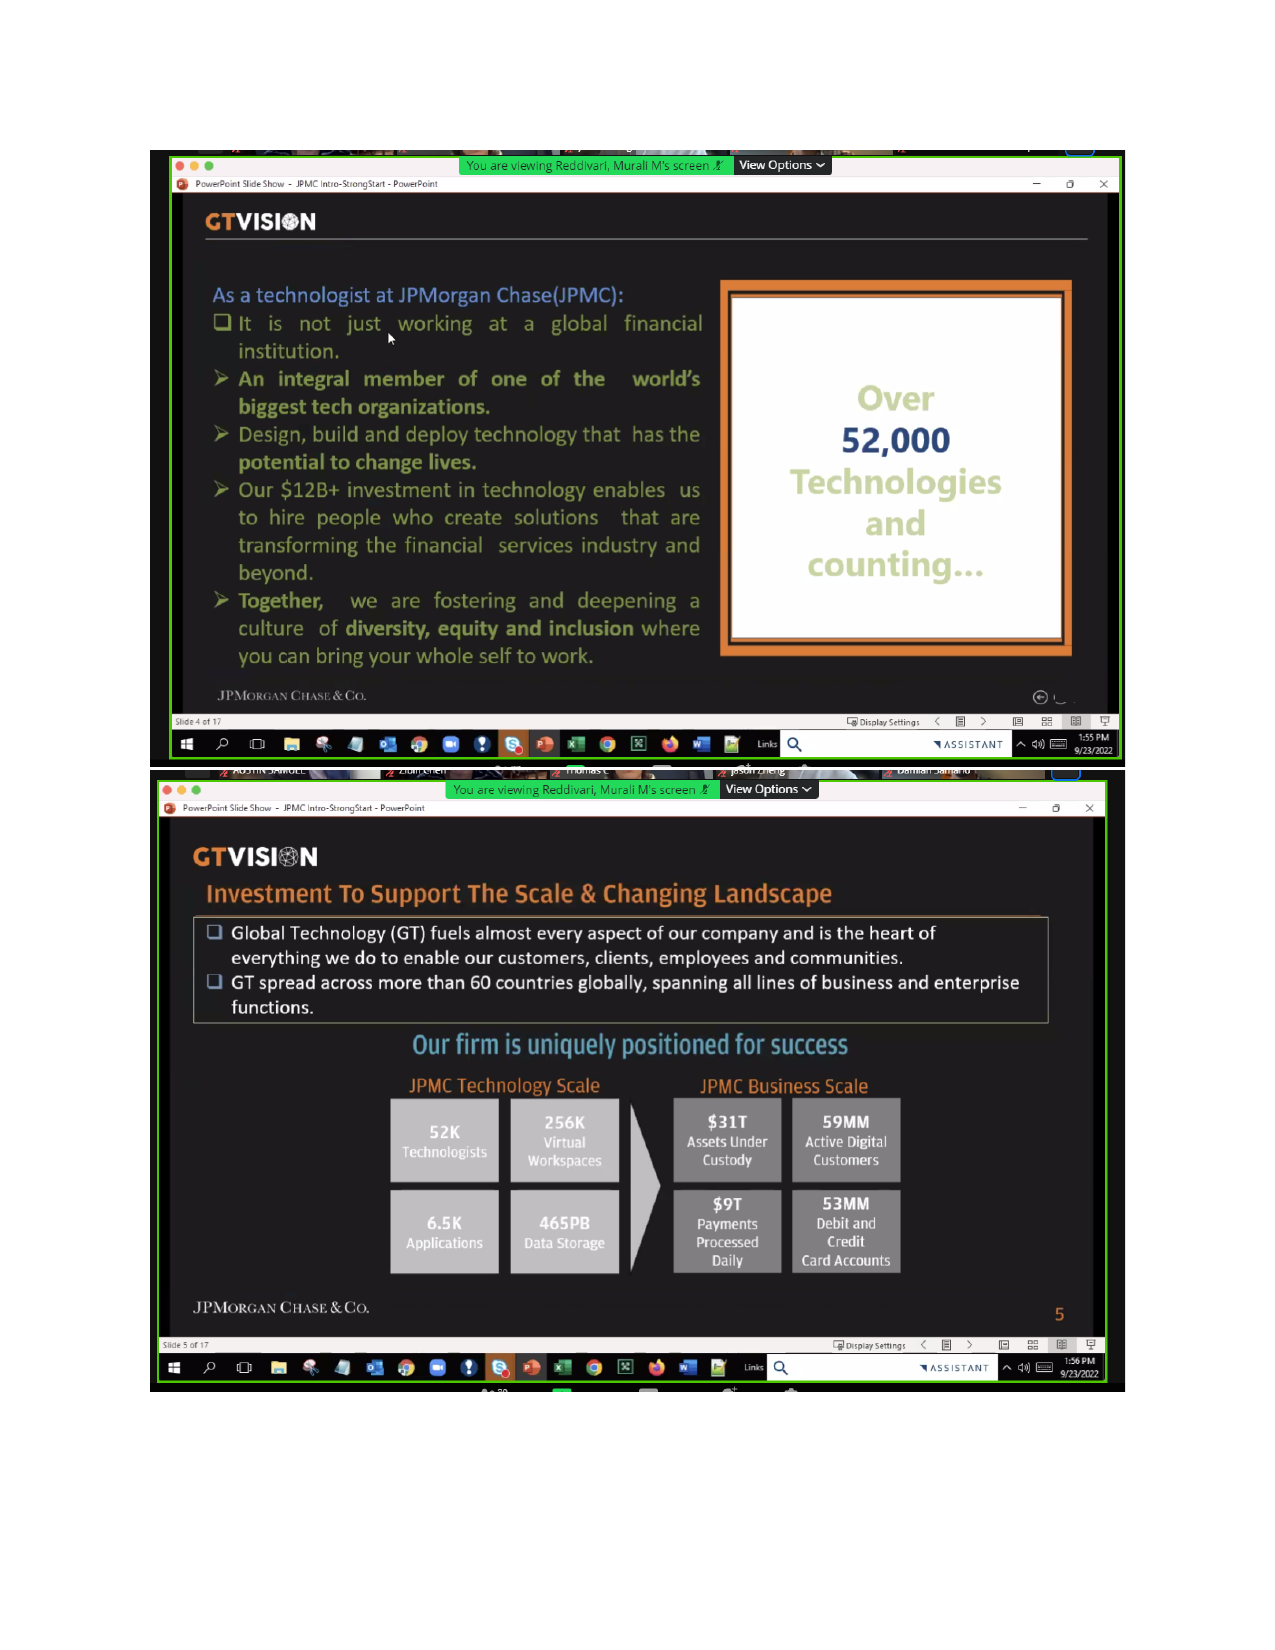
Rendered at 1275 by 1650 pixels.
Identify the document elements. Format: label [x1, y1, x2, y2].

picture [150, 770, 1125, 1392]
picture [150, 150, 1125, 767]
